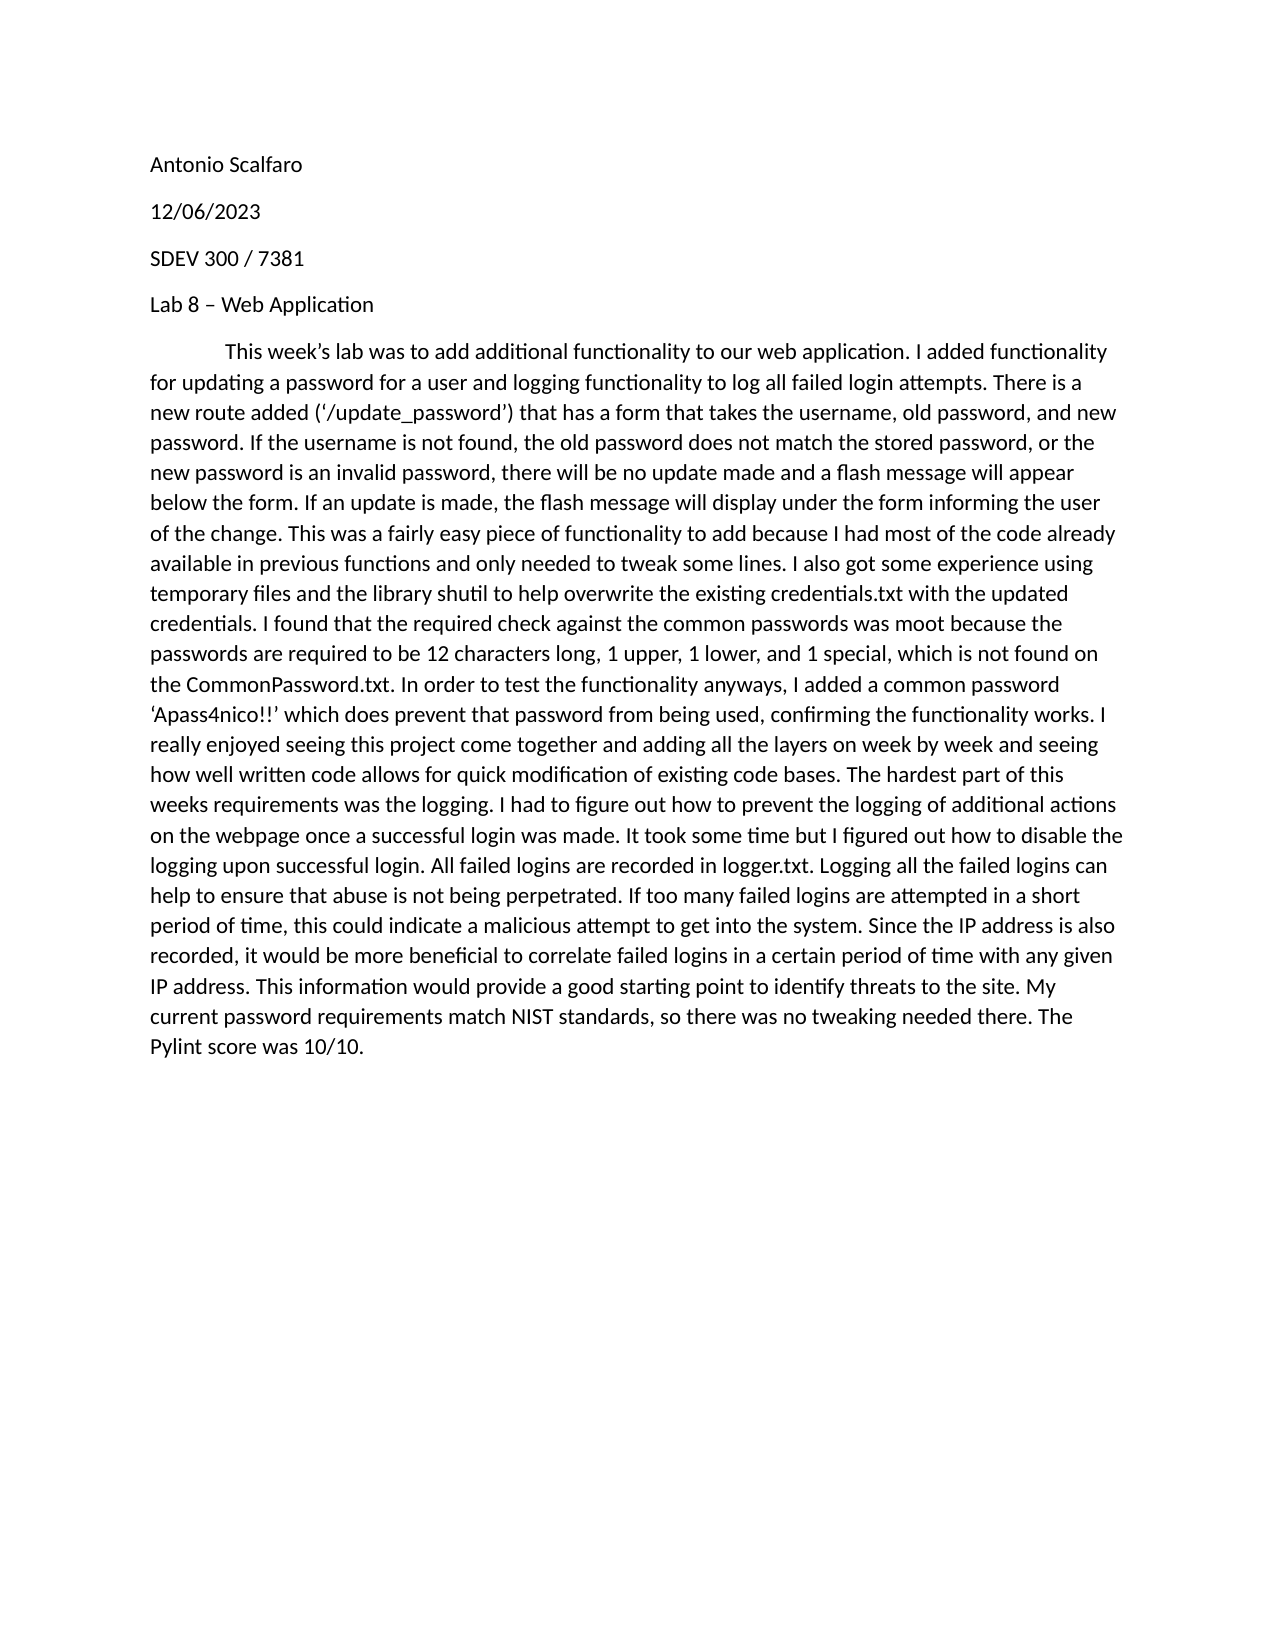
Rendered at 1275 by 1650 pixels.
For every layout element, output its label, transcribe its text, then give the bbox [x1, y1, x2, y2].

text Lab 8 – Web Application [150, 291, 1125, 319]
text This week’s lab was to add additional functionality to our web application. I added functionality for updating a password for a user and logging functionality to log all failed login attempts. There is a new route added (‘/update_password’) that has a form that takes the username, old password, and new password. If the username is not found, the old password does not match the stored password, or the new password is an invalid password, there will be no update made and a flash message will appear below the form. If an update is made, the flash message will display under the form informing the user of the change. This was a fairly easy piece of functionality to add because I had most of the code already available in previous functions and only needed to tweak some lines. I also got some experience using temporary files and the library shutil to help overwrite the existing credentials.txt with the updated credentials. I found that the required check against the common passwords was moot because the passwords are required to be 12 characters long, 1 upper, 1 lower, and 1 special, which is not found on the CommonPassword.txt. In order to test the functionality anyways, I added a common password ‘Apass4nico!!’ which does prevent that password from being used, confirming the functionality works. I really enjoyed seeing this project come together and adding all the layers on week by week and seeing how well written code allows for quick modification of existing code bases. The hardest part of this weeks requirements was the logging. I had to figure out how to prevent the logging of additional actions on the webpage once a successful login was made. It took some time but I figured out how to disable the logging upon successful login. All failed logins are recorded in logger.txt. Logging all the failed logins can help to ensure that abuse is not being perpetrated. If too many failed logins are attempted in a short period of time, this could indicate a malicious attempt to get into the system. Since the IP address is also recorded, it would be more beneficial to correlate failed logins in a certain period of time with any given IP address. This information would provide a good starting point to identify threats to the site. My current password requirements match NIST standards, so there was no tweaking needed there. The Pylint score was 10/10. [150, 337, 1125, 1060]
text Antonio Scalfaro [150, 150, 1125, 178]
text SDEV 300 / 7381 [150, 244, 1125, 272]
text 12/06/2023 [150, 197, 1125, 225]
